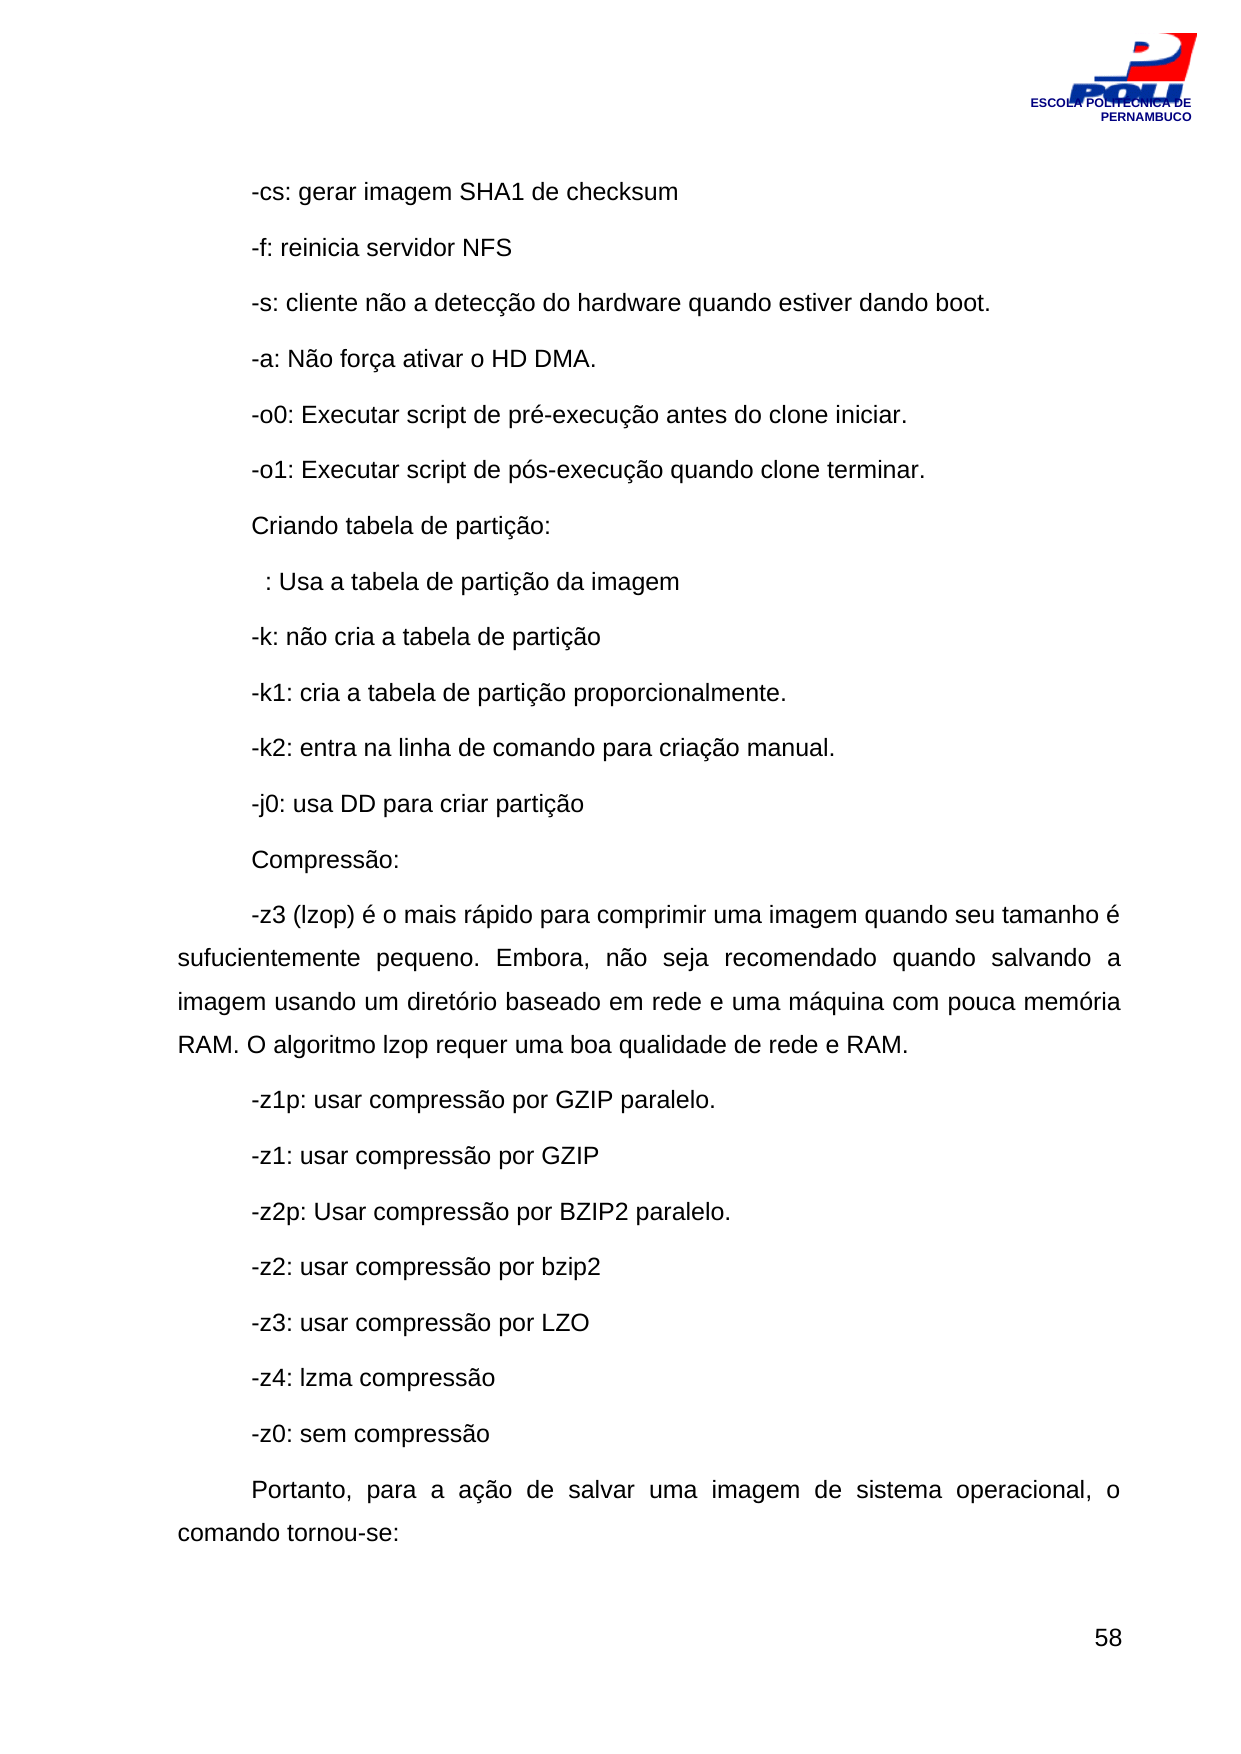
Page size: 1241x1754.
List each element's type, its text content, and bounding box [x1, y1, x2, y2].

text -k: não cria a tabela de partição [177, 622, 1122, 651]
text -k2: entra na linha de comando para criação manual. [177, 733, 1122, 762]
text -z3 (lzop) é o mais rápido para comprimir uma imagem quando seu tamanho é sufucientemente pequeno. Embora, não seja recomendado quando salvando a imagem usando um diretório baseado em rede e uma máquina com pouca memória RAM. O algoritmo lzop requer uma boa qualidade de rede e RAM. [177, 900, 1122, 1058]
text -o1: Executar script de pós-execução quando clone terminar. [177, 455, 1122, 484]
text Portanto, para a ação de salvar uma imagem de sistema operacional, o comando tornou-se: [177, 1475, 1122, 1547]
text -z1: usar compressão por GZIP [177, 1141, 1122, 1170]
text -f: reinicia servidor NFS [177, 233, 1122, 262]
text -j0: usa DD para criar partição [177, 789, 1122, 818]
text : Usa a tabela de partição da imagem [177, 567, 1122, 595]
text -s: cliente não a detecção do hardware quando estiver dando boot. [177, 288, 1122, 317]
text -o0: Executar script de pré-execução antes do clone iniciar. [177, 400, 1122, 428]
text -z2p: Usar compressão por BZIP2 paralelo. [177, 1197, 1122, 1225]
text -z3: usar compressão por LZO [177, 1308, 1122, 1337]
text -z2: usar compressão por bzip2 [177, 1252, 1122, 1281]
text -a: Não força ativar o HD DMA. [177, 344, 1122, 373]
text Compressão: [177, 845, 1122, 873]
text -z4: lzma compressão [177, 1363, 1122, 1392]
text -z0: sem compressão [177, 1419, 1122, 1448]
text -k1: cria a tabela de partição proporcionalmente. [177, 678, 1122, 707]
picture [1055, 30, 1198, 105]
text Criando tabela de partição: [177, 511, 1122, 540]
text -z1p: usar compressão por GZIP paralelo. [177, 1085, 1122, 1114]
text -cs: gerar imagem SHA1 de checksum [177, 177, 1122, 206]
